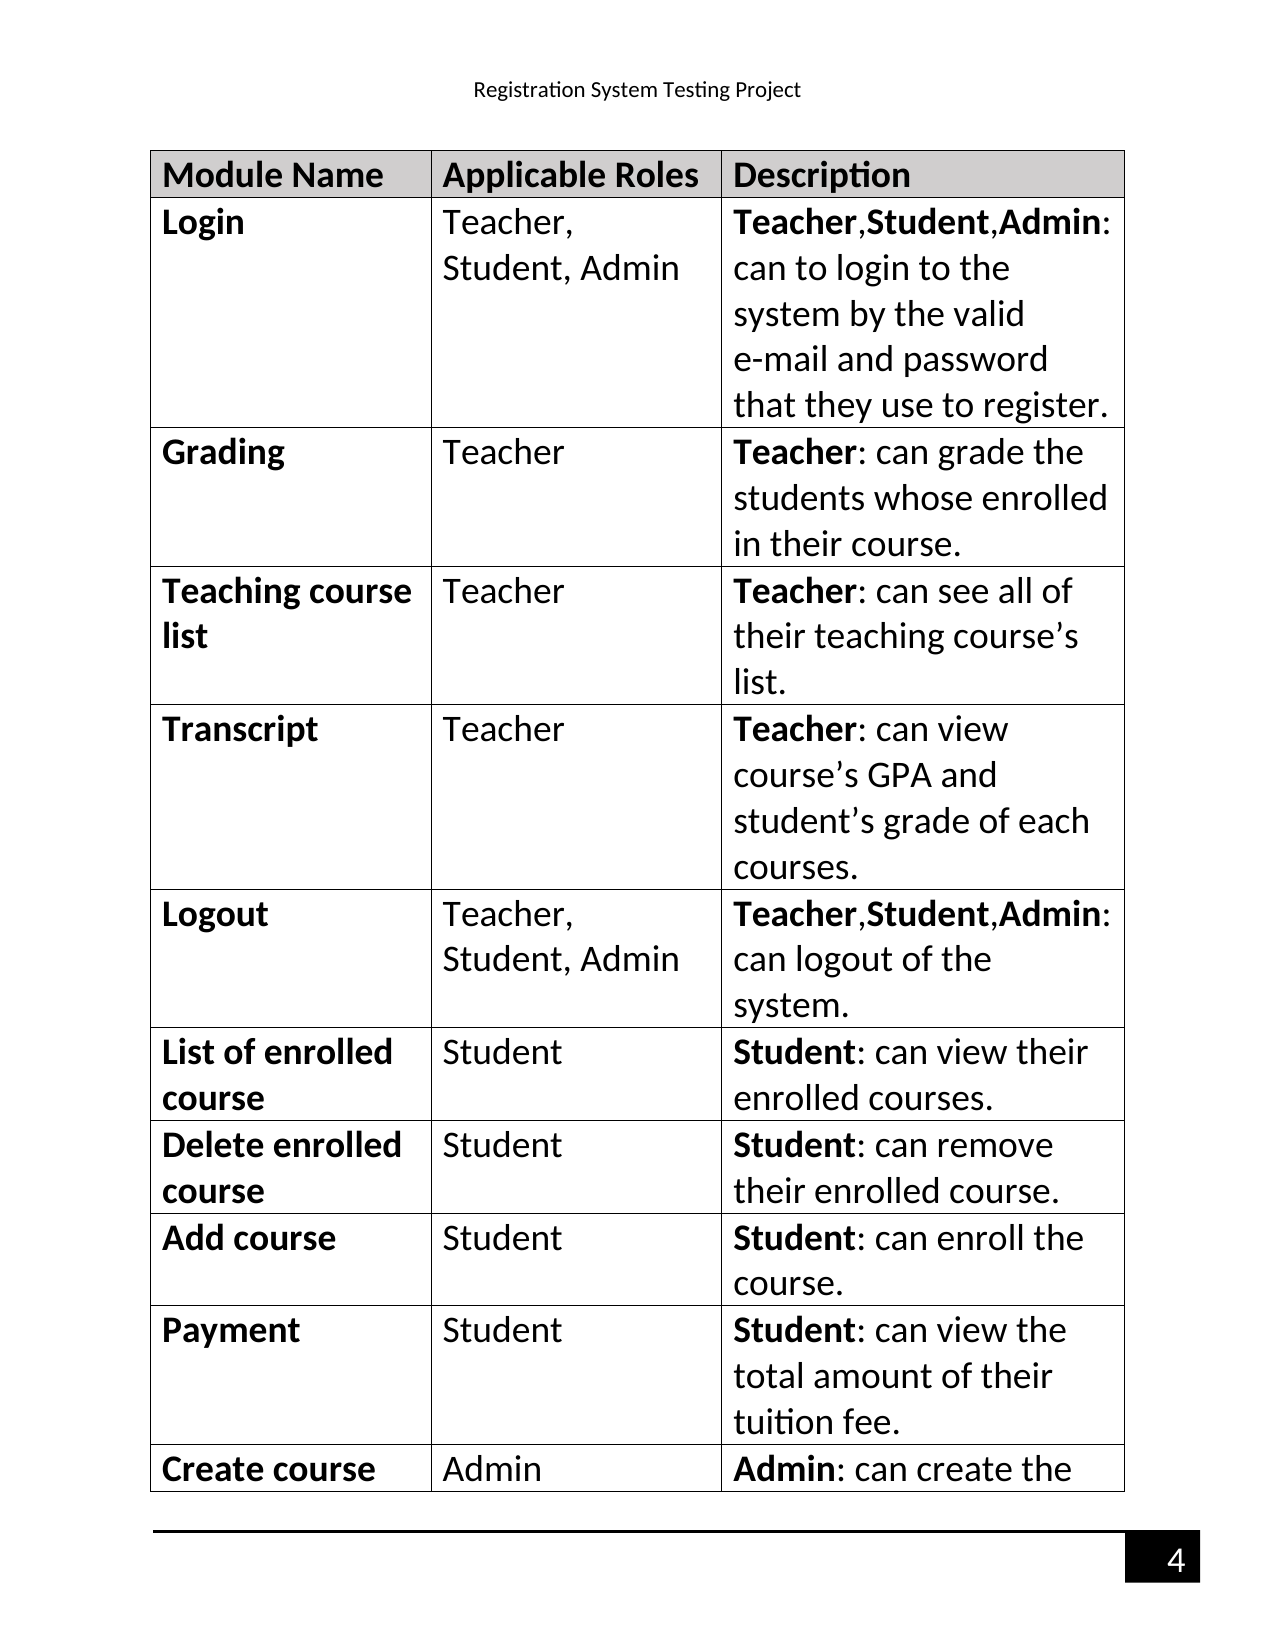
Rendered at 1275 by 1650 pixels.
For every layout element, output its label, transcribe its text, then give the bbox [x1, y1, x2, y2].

table_cell Payment [151, 1306, 431, 1444]
table_cell Teacher [432, 428, 721, 566]
table_cell Teacher, Student, Admin [432, 890, 721, 1027]
table_cell Teacher,Student,Admin: can logout of the system. [722, 890, 1124, 1027]
table_header Applicable Roles [432, 151, 721, 197]
table_cell Student: can remove their enrolled course. [722, 1121, 1124, 1212]
table_header Description [722, 151, 1124, 197]
table_cell Teacher, Student, Admin [432, 198, 721, 427]
table_cell Logout [151, 890, 431, 1027]
table_cell Add course [151, 1214, 431, 1305]
table_header Module Name [151, 151, 431, 197]
table_cell Create course [151, 1445, 431, 1491]
table_cell List of enrolled course [151, 1028, 431, 1120]
table_cell Student [432, 1028, 721, 1120]
table_cell Teaching course list [151, 567, 431, 704]
table_cell Student [432, 1214, 721, 1305]
table_cell Teacher: can view course’s GPA and student’s grade of each courses. [722, 705, 1124, 888]
table_cell Teacher [432, 705, 721, 888]
table_cell Grading [151, 428, 431, 566]
table_cell Transcript [151, 705, 431, 888]
table_cell Teacher: can grade the students whose enrolled in their course. [722, 428, 1124, 566]
table_cell Student: can view the total amount of their tuition fee. [722, 1306, 1124, 1444]
table_cell Teacher [432, 567, 721, 704]
table_cell Login [151, 198, 431, 427]
table_cell Teacher,Student,Admin: can to login to the system by the valid e-mail and password that they use to register. [722, 198, 1124, 427]
table_cell Student: can enroll the course. [722, 1214, 1124, 1305]
table_cell Teacher: can see all of their teaching course’s list. [722, 567, 1124, 704]
table_cell Admin [432, 1445, 721, 1491]
table_cell Student: can view their enrolled courses. [722, 1028, 1124, 1120]
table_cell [722, 1445, 1124, 1491]
table_cell Delete enrolled course [151, 1121, 431, 1212]
table_cell Student [432, 1121, 721, 1212]
table_cell Student [432, 1306, 721, 1444]
